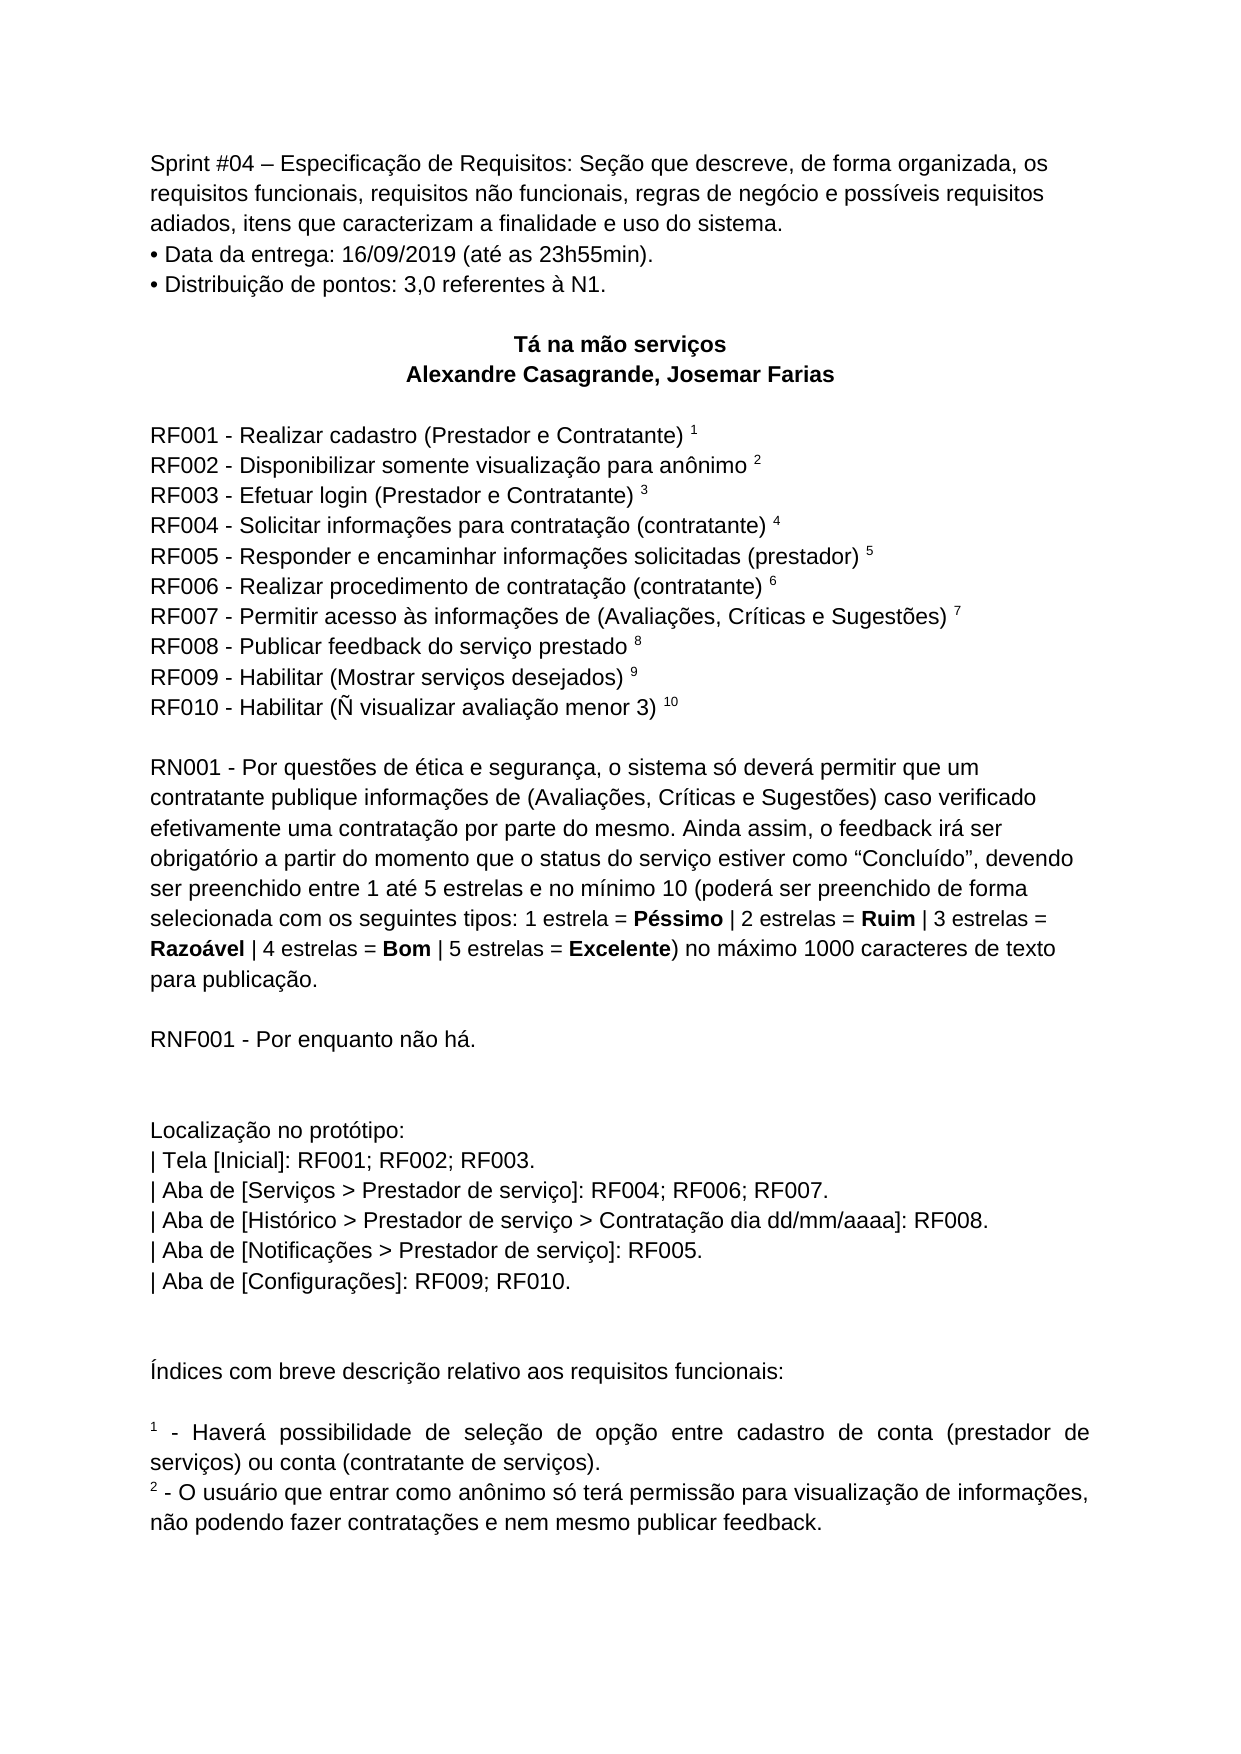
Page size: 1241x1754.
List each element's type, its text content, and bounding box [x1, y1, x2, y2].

text RF001 - Realizar cadastro (Prestador e Contratante) 1 [150, 422, 1090, 448]
text | Aba de [Configurações]: RF009; RF010. [150, 1268, 1090, 1294]
text • Distribuição de pontos: 3,0 referentes à N1. [150, 271, 1090, 297]
text RN001 - Por questões de ética e segurança, o sistema só deverá permitir que um contratante publique informações de (Avaliações, Críticas e Sugestões) caso verificado efetivamente uma contratação por parte do mesmo. Ainda assim, o feedback irá ser obrigatório a partir do momento que o status do serviço estiver como “Concluído”, devendo ser preenchido entre 1 até 5 estrelas e no mínimo 10 (poderá ser preenchido de forma selecionada com os seguintes tipos: 1 estrela = Péssimo | 2 estrelas = Ruim | 3 estrelas = Razoável | 4 estrelas = Bom | 5 estrelas = Excelente) no máximo 1000 caracteres de texto para publicação. [150, 754, 1090, 992]
text Sprint #04 – Especificação de Requisitos: Seção que descreve, de forma organizada, os requisitos funcionais, requisitos não funcionais, regras de negócio e possíveis requisitos adiados, itens que caracterizam a finalidade e uso do sistema. [150, 150, 1090, 237]
text Localização no protótipo: [150, 1117, 1090, 1143]
text | Aba de [Notificações > Prestador de serviço]: RF005. [150, 1237, 1090, 1264]
text RF009 - Habilitar (Mostrar serviços desejados) 9 [150, 663, 1090, 690]
text RF010 - Habilitar (Ñ visualizar avaliação menor 3) 10 [150, 694, 1090, 720]
text Alexandre Casagrande, Josemar Farias [150, 361, 1090, 388]
text | Tela [Inicial]: RF001; RF002; RF003. [150, 1147, 1090, 1173]
text 1 - Haverá possibilidade de seleção de opção entre cadastro de conta (prestador de serviços) ou conta (contratante de serviços). [150, 1419, 1090, 1475]
text • Data da entrega: 16/09/2019 (até as 23h55min). [150, 241, 1090, 267]
text 2 - O usuário que entrar como anônimo só terá permissão para visualização de informações, não podendo fazer contratações e nem mesmo publicar feedback. [150, 1479, 1090, 1536]
text RNF001 - Por enquanto não há. [150, 1026, 1090, 1052]
text | Aba de [Serviços > Prestador de serviço]: RF004; RF006; RF007. [150, 1177, 1090, 1203]
text RF005 - Responder e encaminhar informações solicitadas (prestador) 5 [150, 543, 1090, 569]
text RF008 - Publicar feedback do serviço prestado 8 [150, 633, 1090, 660]
text Tá na mão serviços [150, 331, 1090, 358]
text Índices com breve descrição relativo aos requisitos funcionais: [150, 1358, 1090, 1385]
text RF007 - Permitir acesso às informações de (Avaliações, Críticas e Sugestões) 7 [150, 603, 1090, 629]
text RF002 - Disponibilizar somente visualização para anônimo 2 [150, 452, 1090, 478]
text | Aba de [Histórico > Prestador de serviço > Contratação dia dd/mm/aaaa]: RF008. [150, 1207, 1090, 1234]
text RF006 - Realizar procedimento de contratação (contratante) 6 [150, 573, 1090, 599]
text RF003 - Efetuar login (Prestador e Contratante) 3 [150, 482, 1090, 509]
text RF004 - Solicitar informações para contratação (contratante) 4 [150, 512, 1090, 539]
